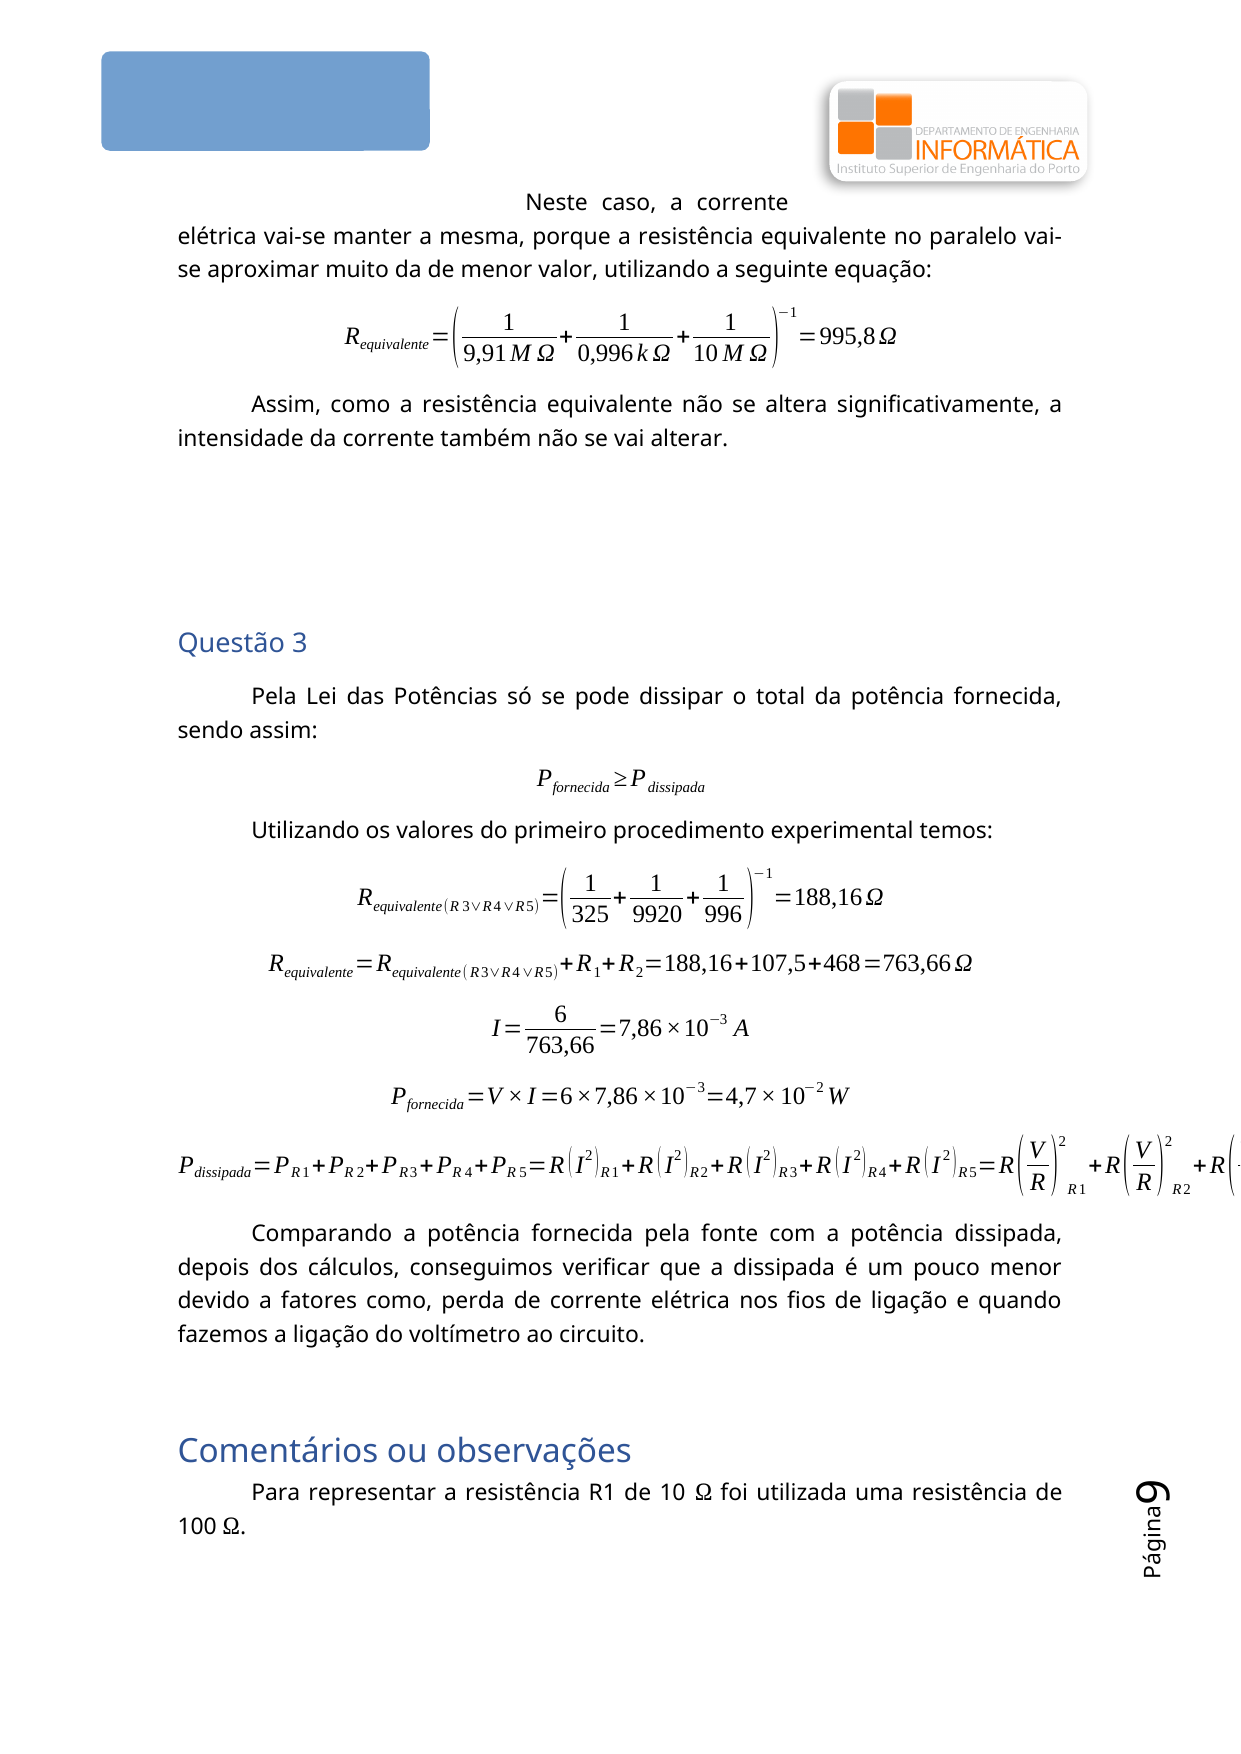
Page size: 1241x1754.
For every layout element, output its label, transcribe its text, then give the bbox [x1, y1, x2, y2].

text Utilizando os valores do primeiro procedimento experimental temos: [177, 814, 1063, 846]
text Assim, como a resistência equivalente não se altera significativamente, a intensidade da corrente também não se vai alterar. [177, 388, 1063, 453]
text Para representar a resistência R1 de 10 Ω foi utilizada uma resistência de 100 Ω. [177, 1476, 1063, 1541]
text Questão 3 [177, 623, 1063, 660]
text Pela Lei das Potências só se pode dissipar o total da potência fornecida, sendo assim: [177, 680, 1063, 745]
picture [829, 81, 1088, 182]
text Comparando a potência fornecida pela fonte com a potência dissipada, depois dos cálculos, conseguimos verificar que a dissipada é um pouco menor devido a fatores como, perda de corrente elétrica nos fios de ligação e quando fazemos a ligação do voltímetro ao circuito. [177, 1217, 1063, 1349]
subtitle Comentários ou observações [177, 1427, 1063, 1472]
text Neste caso, a corrente elétrica vai-se manter a mesma, porque a resistência equivalente no paralelo vai-se aproximar muito da de menor valor, utilizando a seguinte equação: [177, 186, 1063, 284]
